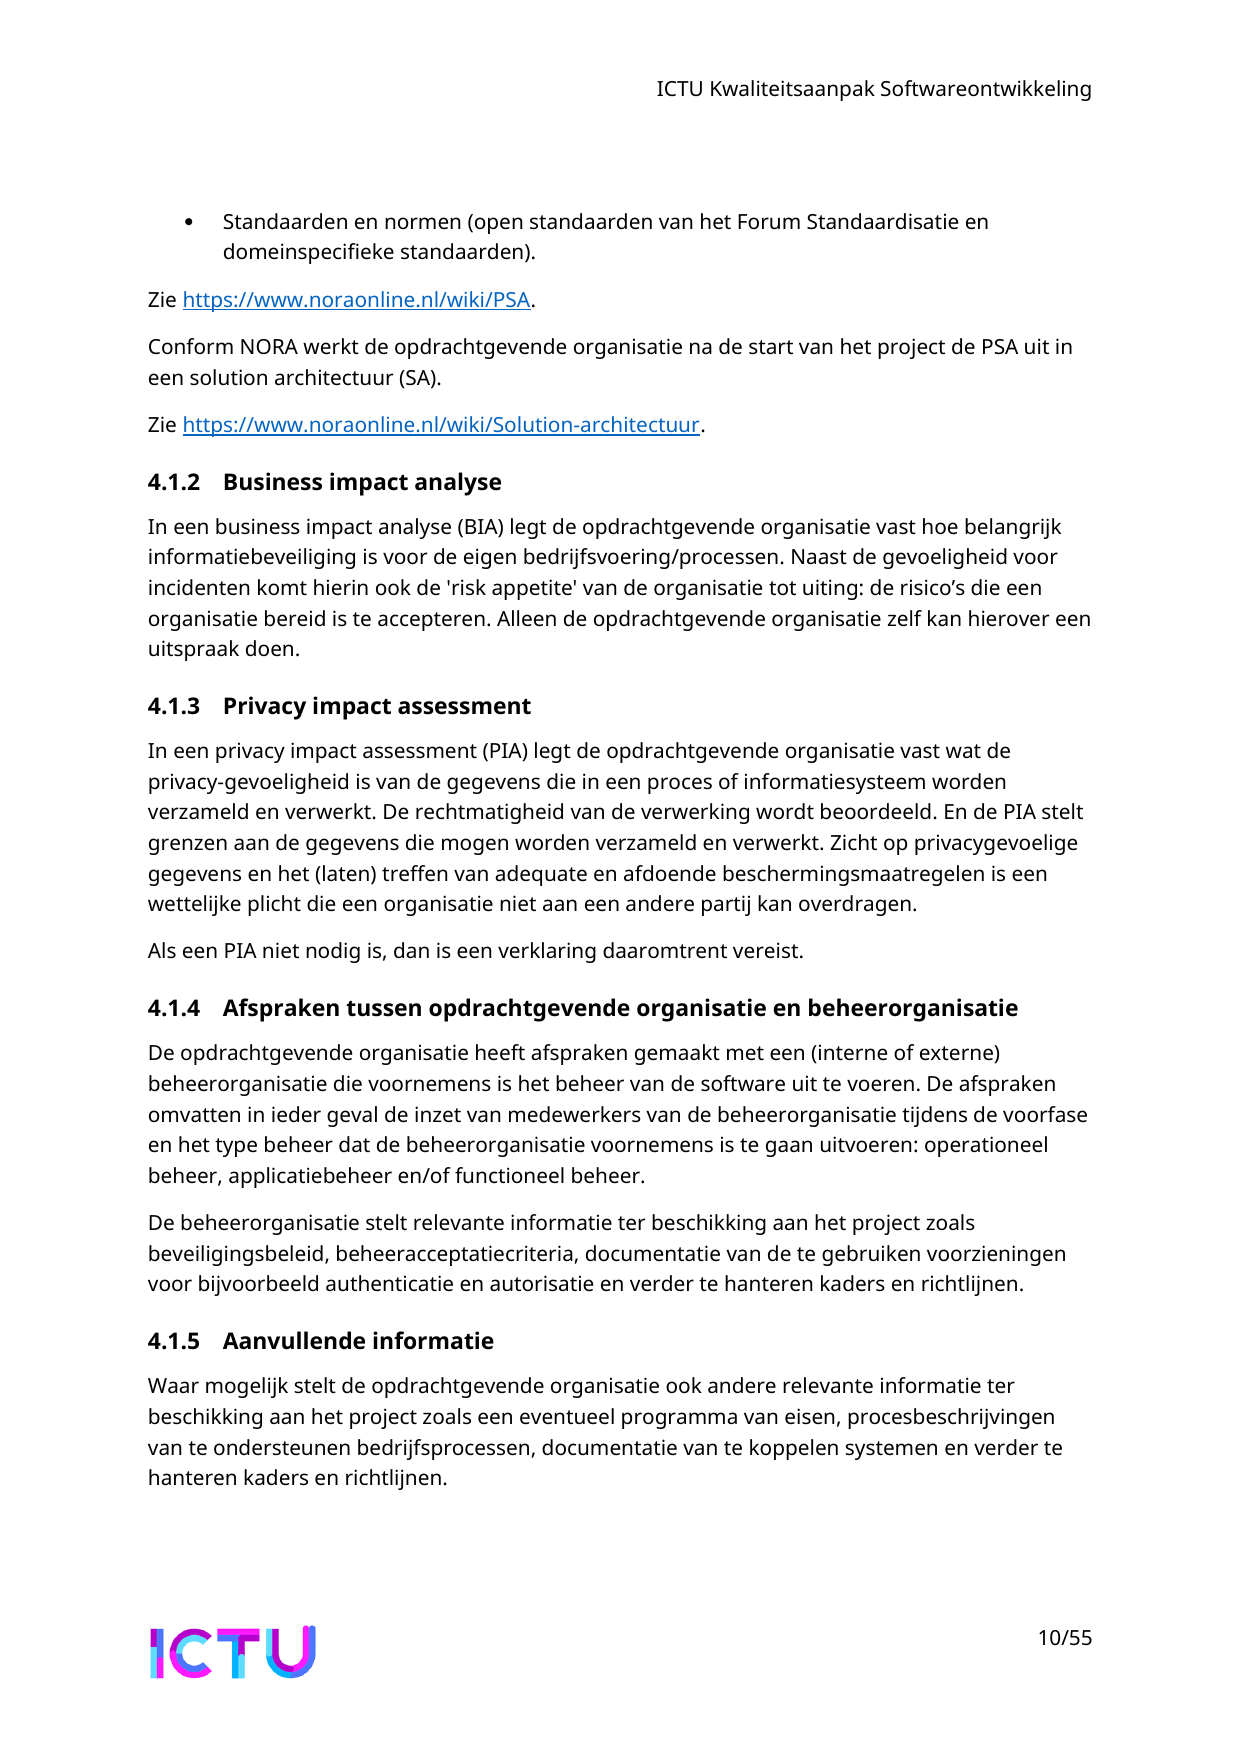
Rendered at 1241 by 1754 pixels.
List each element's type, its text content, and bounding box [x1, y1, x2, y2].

text Zie https://www.noraonline.nl/wiki/Solution-architectuur. [148, 410, 1092, 438]
subtitle Privacy impact assessment [148, 690, 1092, 721]
text In een business impact analyse (BIA) legt de opdrachtgevende organisatie vast hoe belangrijk informatiebeveiliging is voor de eigen bedrijfsvoering/processen. Naast de gevoeligheid voor incidenten komt hierin ook de 'risk appetite' van de organisatie tot uiting: de risico’s die een organisatie bereid is te accepteren. Alleen de opdrachtgevende organisatie zelf kan hierover een uitspraak doen. [148, 512, 1092, 663]
text De opdrachtgevende organisatie heeft afspraken gemaakt met een (interne of externe) beheerorganisatie die voornemens is het beheer van de software uit te voeren. De afspraken omvatten in ieder geval de inzet van medewerkers van de beheerorganisatie tijdens de voorfase en het type beheer dat de beheerorganisatie voornemens is te gaan uitvoeren: operationeel beheer, applicatiebeheer en/of functioneel beheer. [148, 1038, 1092, 1189]
text Als een PIA niet nodig is, dan is een verklaring daaromtrent vereist. [148, 937, 1092, 965]
text In een privacy impact assessment (PIA) legt de opdrachtgevende organisatie vast wat de privacy-gevoeligheid is van de gegevens die in een proces of informatiesysteem worden verzameld en verwerkt. De rechtmatigheid van de verwerking wordt beoordeeld. En de PIA stelt grenzen aan de gegevens die mogen worden verzameld en verwerkt. Zicht op privacygevoelige gegevens en het (laten) treffen van adequate en afdoende beschermingsmaatregelen is een wettelijke plicht die een organisatie niet aan een andere partij kan overdragen. [148, 736, 1092, 918]
picture [148, 1623, 319, 1683]
subtitle Business impact analyse [148, 466, 1092, 497]
subtitle Afspraken tussen opdrachtgevende organisatie en beheerorganisatie [148, 992, 1092, 1023]
text Zie https://www.noraonline.nl/wiki/PSA. [148, 285, 1092, 313]
text Conform NORA werkt de opdrachtgevende organisatie na de start van het project de PSA uit in een solution architectuur (SA). [148, 332, 1092, 391]
text De beheerorganisatie stelt relevante informatie ter beschikking aan het project zoals beveiligingsbeleid, beheeracceptatiecriteria, documentatie van de te gebruiken voorzieningen voor bijvoorbeeld authenticatie en autorisatie en verder te hanteren kaders en richtlijnen. [148, 1208, 1092, 1298]
text Waar mogelijk stelt de opdrachtgevende organisatie ook andere relevante informatie ter beschikking aan het project zoals een eventueel programma van eisen, procesbeschrijvingen van te ondersteunen bedrijfsprocessen, documentatie van te koppelen systemen en verder te hanteren kaders en richtlijnen. [148, 1371, 1092, 1492]
list Standaarden en normen (open standaarden van het Forum Standaardisatie en domeinspecifieke standaarden). [185, 207, 1092, 266]
subtitle Aanvullende informatie [148, 1325, 1092, 1356]
